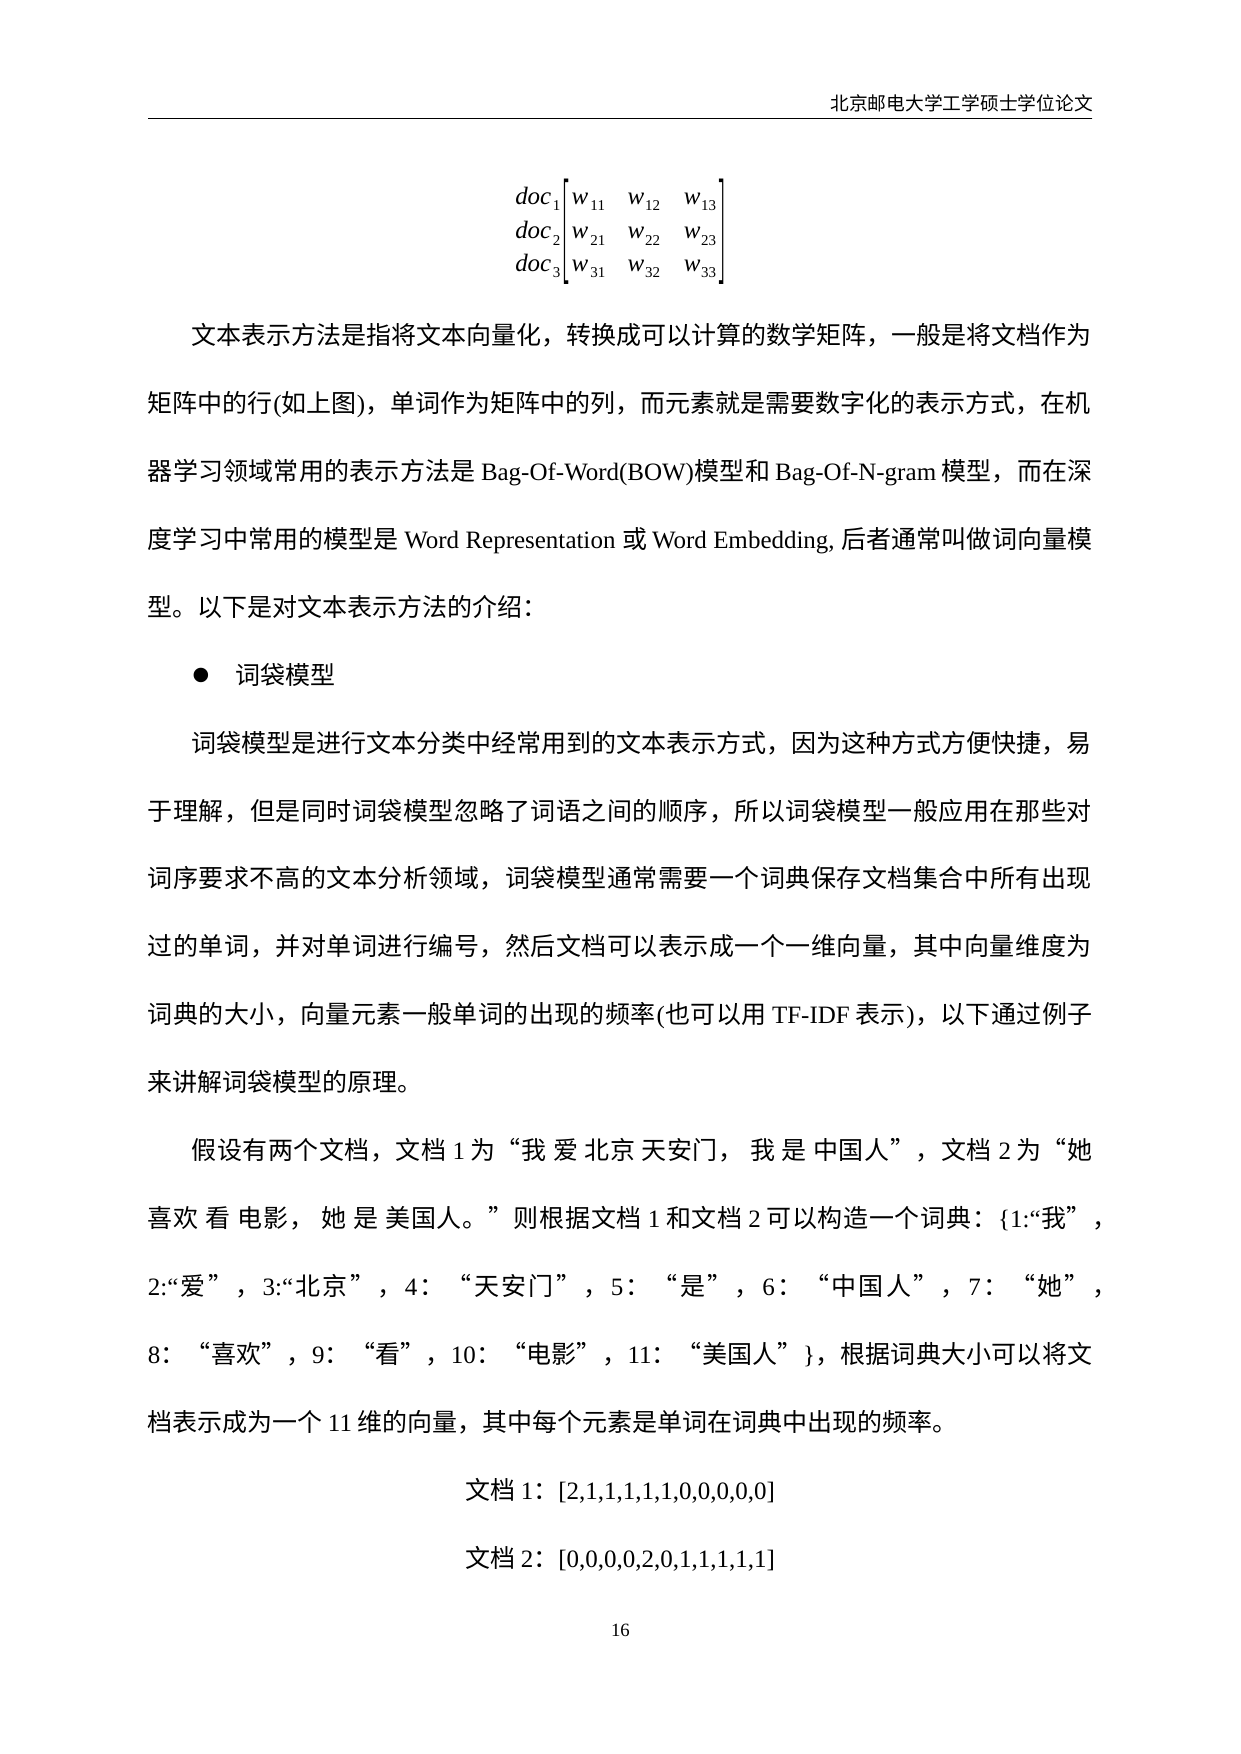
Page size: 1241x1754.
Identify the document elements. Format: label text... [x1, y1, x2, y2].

text 假设有两个文档，文档1为“我 爱 北京 天安门， 我 是 中国人”，文档2为“她 喜欢 看 电影， 她 是 美国人。”则根据文档1和文档2可以构造一个词典：{1:“我”，2:“爱”，3:“北京”，4：“天安门”，5：“是”，6：“中国人”，7：“她”，8：“喜欢”，9：“看”，10：“电影”，11：“美国人”}，根据词典大小可以将文档表示成为一个11维的向量，其中每个元素是单词在词典中出现的频率。 [148, 1115, 1092, 1454]
list 词袋模型 [191, 639, 1092, 707]
text 文档1：[2,1,1,1,1,1,0,0,0,0,0] [148, 1454, 1092, 1522]
text 词袋模型是进行文本分类中经常用到的文本表示方式，因为这种方式方便快捷，易于理解，但是同时词袋模型忽略了词语之间的顺序，所以词袋模型一般应用在那些对词序要求不高的文本分析领域，词袋模型通常需要一个词典保存文档集合中所有出现过的单词，并对单词进行编号，然后文档可以表示成一个一维向量，其中向量维度为词典的大小，向量元素一般单词的出现的频率(也可以用TF-IDF表示)，以下通过例子来讲解词袋模型的原理。 [148, 707, 1092, 1115]
text 文档2：[0,0,0,0,2,0,1,1,1,1,1] [148, 1522, 1092, 1590]
text 文本表示方法是指将文本向量化，转换成可以计算的数学矩阵，一般是将文档作为矩阵中的行(如上图)，单词作为矩阵中的列，而元素就是需要数字化的表示方式，在机器学习领域常用的表示方法是Bag-Of-Word(BOW)模型和Bag-Of-N-gram模型，而在深度学习中常用的模型是Word Representation 或Word Embedding, 后者通常叫做词向量模型。以下是对文本表示方法的介绍： [148, 300, 1092, 639]
